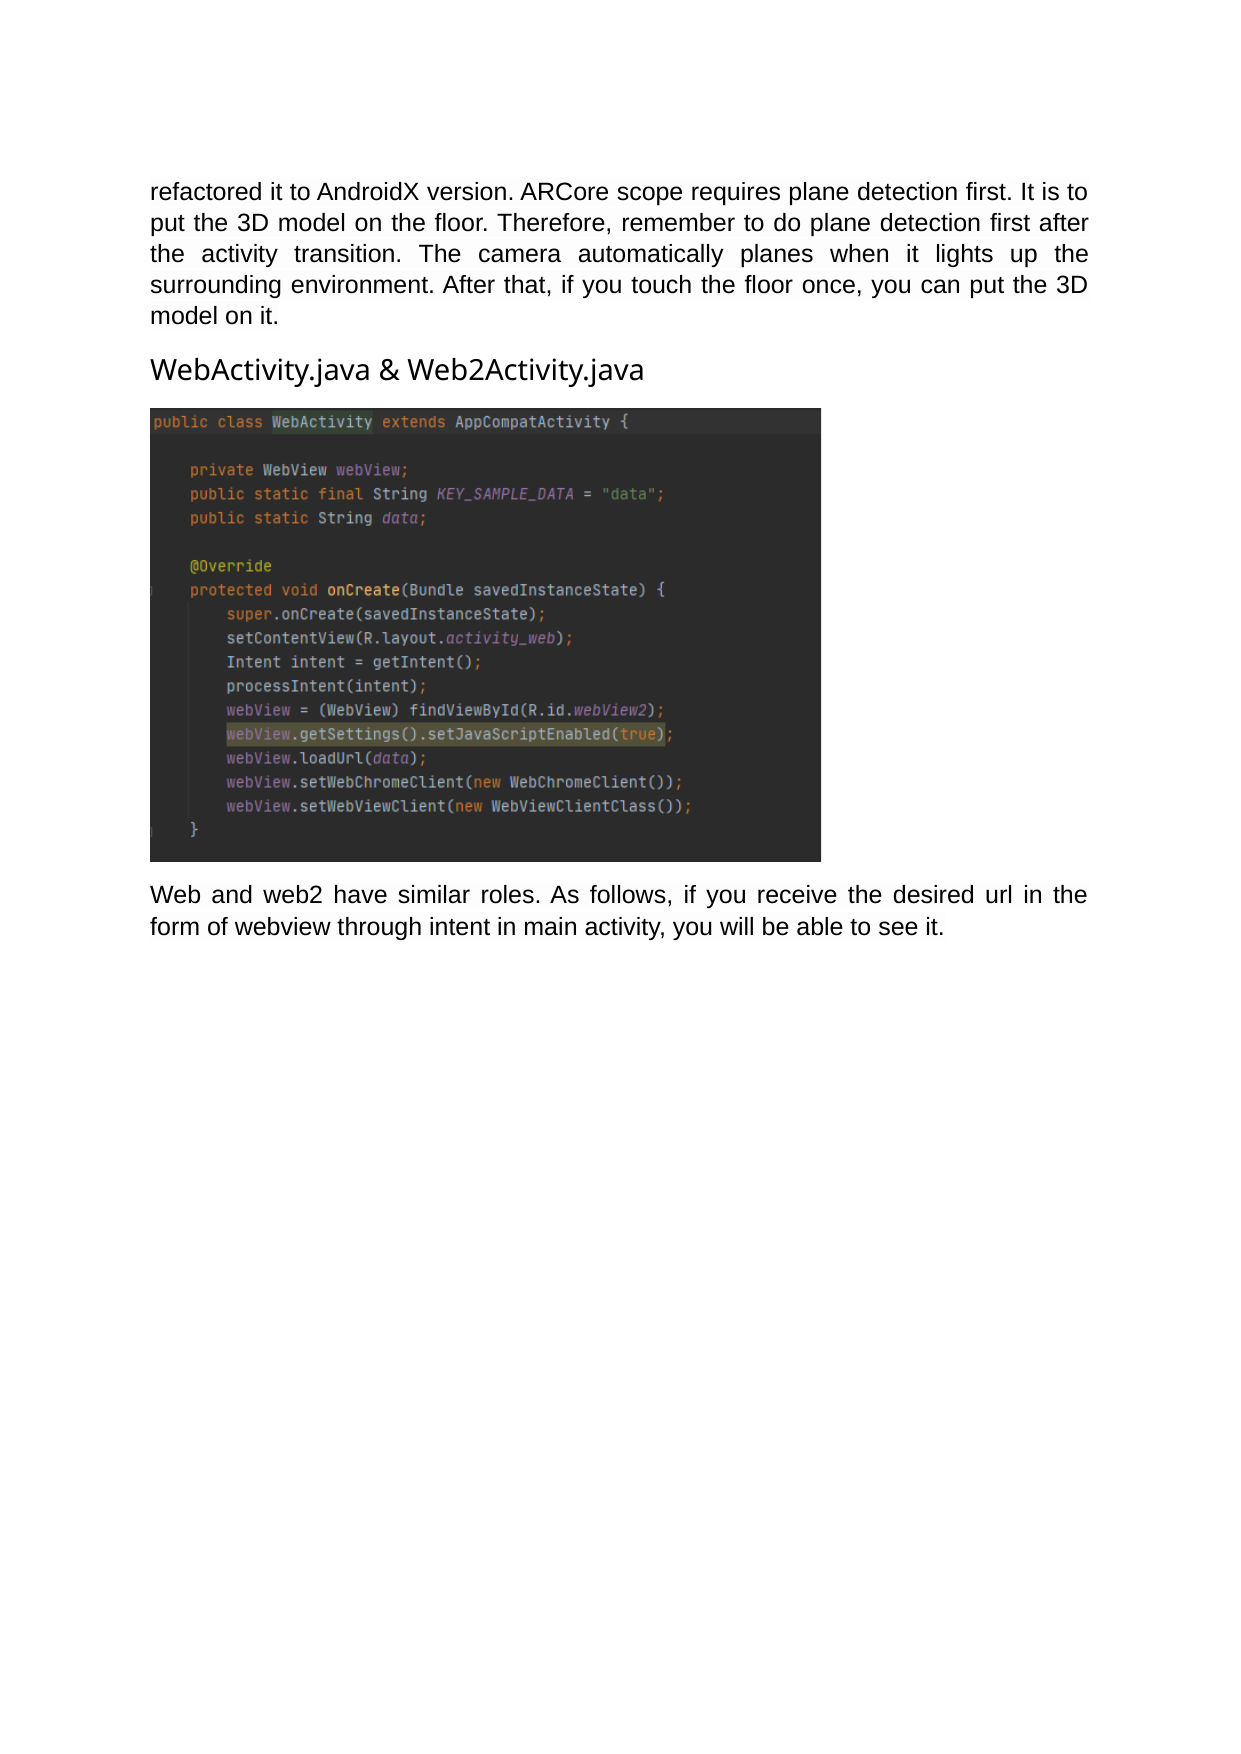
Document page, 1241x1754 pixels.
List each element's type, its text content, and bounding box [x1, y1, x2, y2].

text Web and web2 have similar roles. As follows, if you receive the desired url in the form of webview through intent in main activity, you will be able to see it. [150, 909, 1090, 940]
picture [150, 408, 822, 862]
text WebActivity.java & Web2Activity.java [150, 349, 1090, 389]
